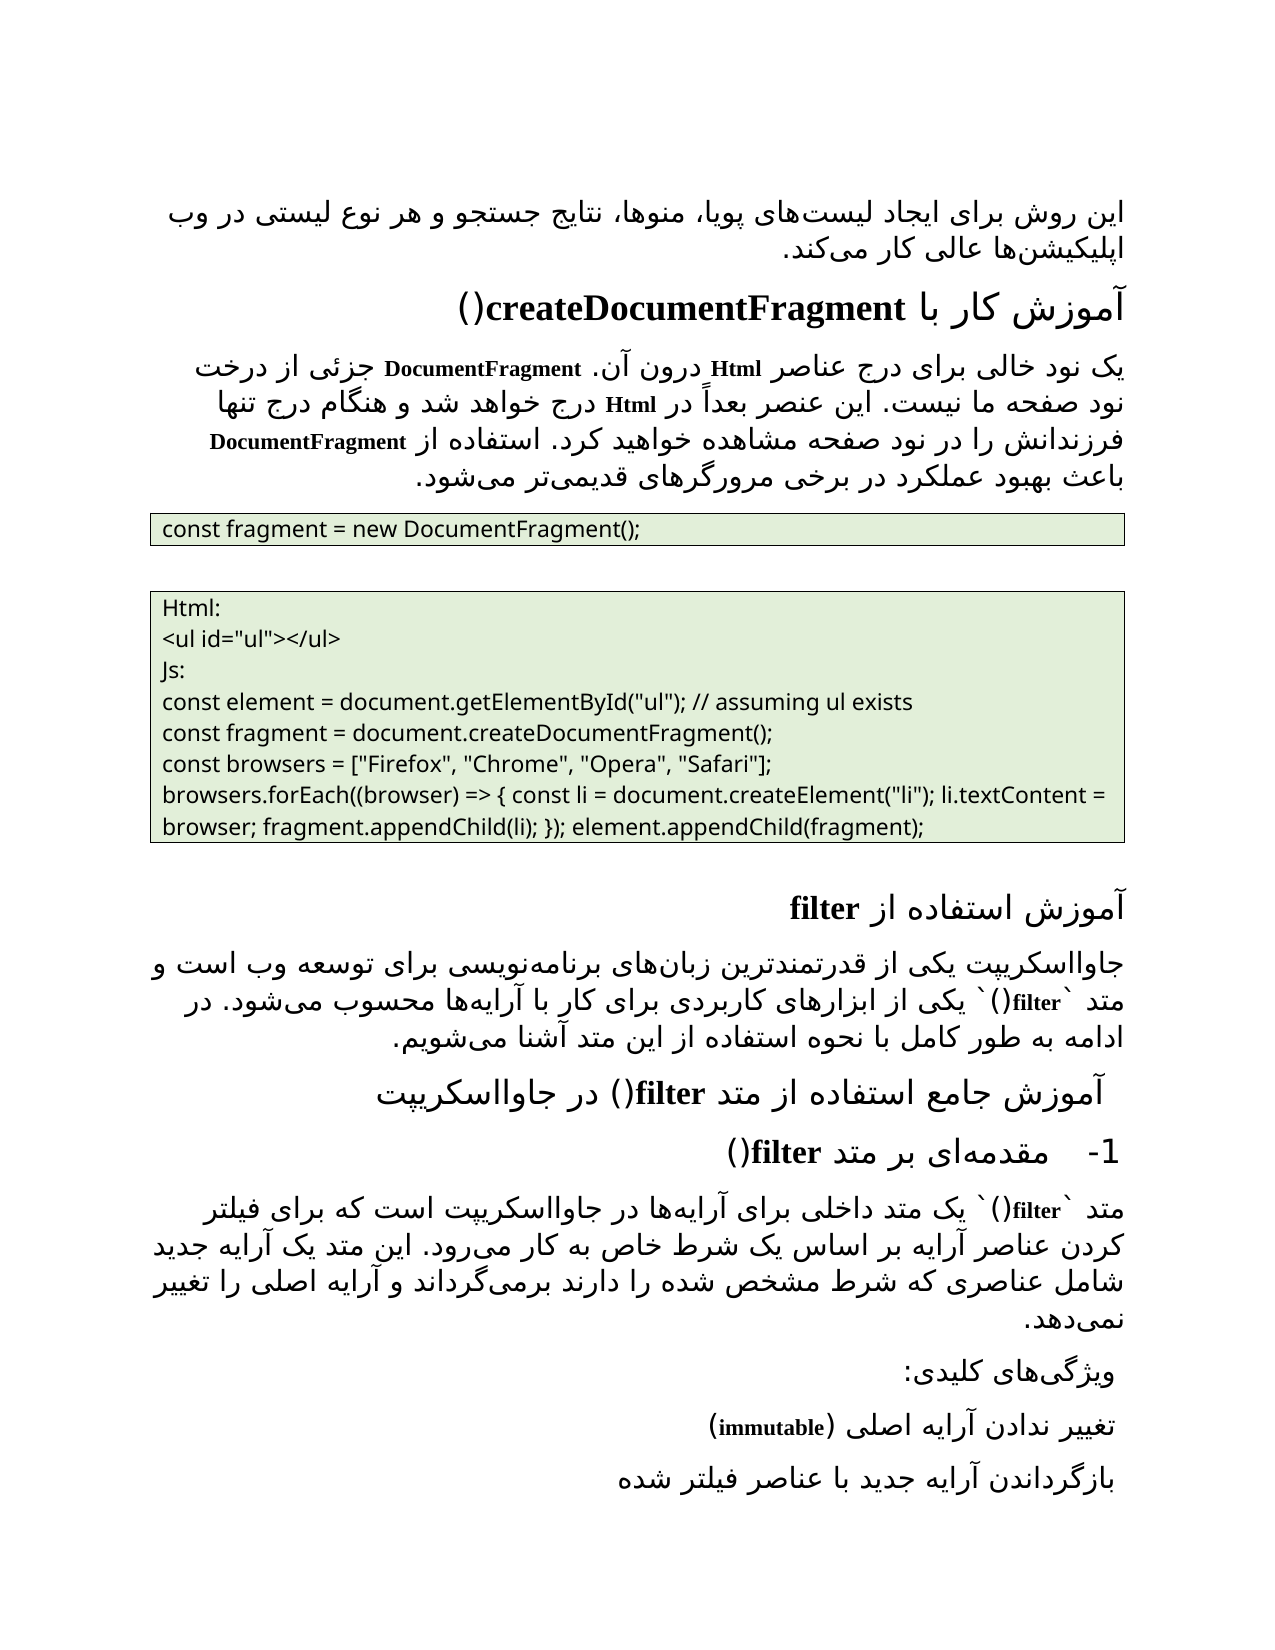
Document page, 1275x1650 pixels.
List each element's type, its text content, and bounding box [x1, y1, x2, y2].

table_header const fragment = new DocumentFragment(); [151, 514, 1124, 545]
text جاوااسکریپت یکی از قدرتمندترین زبان‌های برنامه‌نویسی برای توسعه وب است و متد `filter()` یکی از ابزارهای کاربردی برای کار با آرایه‌ها محسوب می‌شود. در ادامه به طور کامل با نحوه استفاده از این متد آشنا می‌شویم. [150, 947, 1125, 1054]
subtitle ویژگی‌های کلیدی: [150, 1354, 1125, 1388]
text یک نود خالی برای درج عناصر Html درون آن. DocumentFragment جزئی از درخت نود صفحه ما نیست. این عنصر بعداً در Html درج خواهد شد و هنگام درج تنها فرزندانش را در نود صفحه مشاهده خواهید کرد. استفاده از DocumentFragment باعث بهبود عملکرد در برخی مرورگرهای قدیمی‌تر می‌شود. [150, 349, 1125, 493]
text بازگرداندن آرایه جدید با عناصر فیلتر شده [150, 1461, 1125, 1495]
text تغییر ندادن آرایه اصلی (immutable) [150, 1408, 1125, 1442]
subtitle مقدمه‌ای بر متد filter() [150, 1132, 1087, 1171]
text متد `filter()` یک متد داخلی برای آرایه‌ها در جاوااسکریپت است که برای فیلتر کردن عناصر آرایه بر اساس یک شرط خاص به کار می‌رود. این متد یک آرایه جدید شامل عناصری که شرط مشخص شده را دارند برمی‌گرداند و آرایه اصلی را تغییر نمی‌دهد. [150, 1191, 1125, 1335]
subtitle آموزش کار با createDocumentFragment() [150, 285, 1125, 329]
subtitle آموزش جامع استفاده از متد filter() در جاوااسکریپت [150, 1073, 1125, 1113]
subtitle آموزش استفاده از filter [150, 888, 1125, 927]
table_header Html: <ul id="ul"></ul> Js: const element = document.getElementById("ul"); // assuming ul exists const fragment = document.createDocumentFragment(); const browsers = ["Firefox", "Chrome", "Opera", "Safari"]; browsers.forEach((browser) => { const li = document.createElement("li"); li.textContent = browser; fragment.appendChild(li); }); element.appendChild(fragment); [151, 592, 1124, 842]
text این روش برای ایجاد لیست‌های پویا، منوها، نتایج جستجو و هر نوع لیستی در وب اپلیکیشن‌ها عالی کار می‌کند. [150, 195, 1125, 266]
